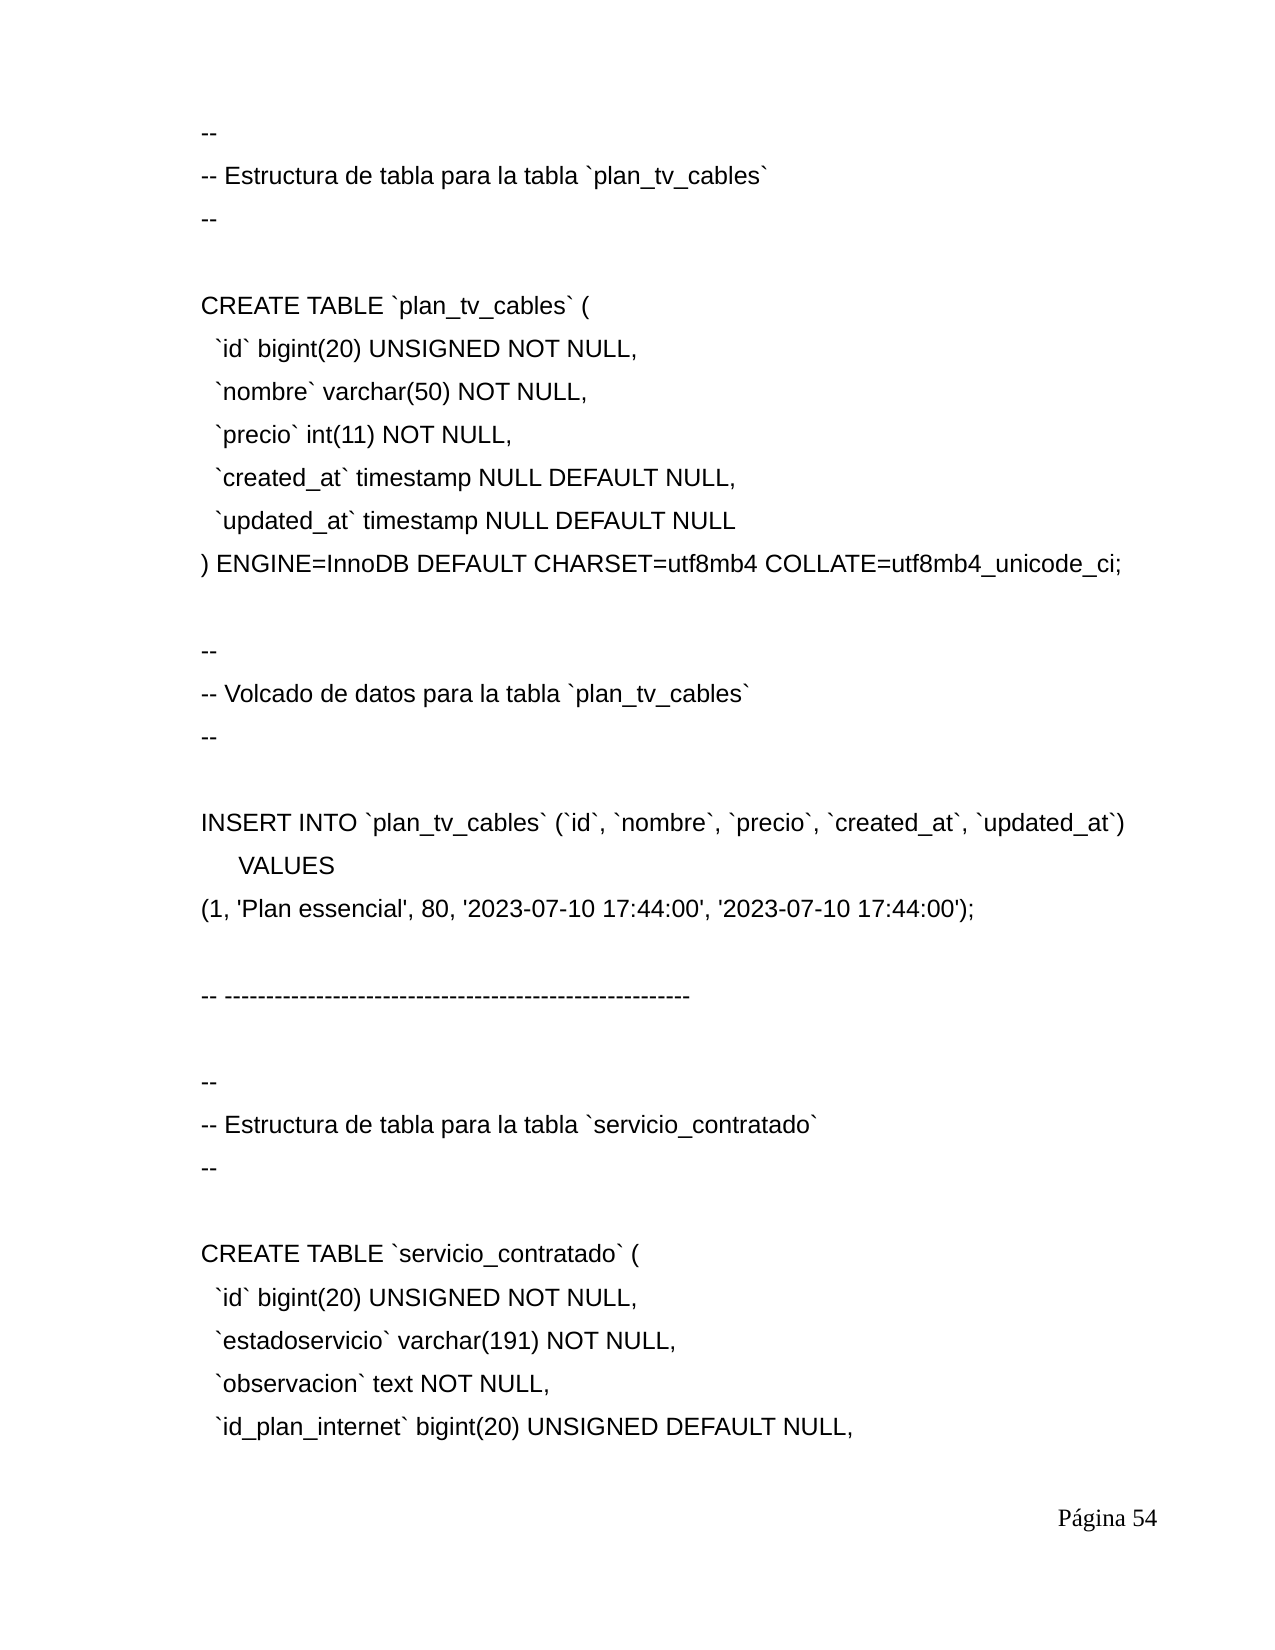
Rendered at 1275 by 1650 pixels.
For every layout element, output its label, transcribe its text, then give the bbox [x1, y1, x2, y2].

text CREATE TABLE `plan_tv_cables` ( [201, 291, 1157, 319]
text INSERT INTO `plan_tv_cables` (`id`, `nombre`, `precio`, `created_at`, `updated_at`) VALUES [201, 808, 1157, 880]
text `precio` int(11) NOT NULL, [201, 420, 1157, 449]
text -- [201, 1153, 1157, 1182]
text `id_plan_internet` bigint(20) UNSIGNED DEFAULT NULL, [201, 1412, 1157, 1441]
text `created_at` timestamp NULL DEFAULT NULL, [201, 463, 1157, 492]
text -- [201, 636, 1157, 664]
text `id` bigint(20) UNSIGNED NOT NULL, [201, 1282, 1157, 1311]
text -- [201, 118, 1157, 147]
text -- Estructura de tabla para la tabla `plan_tv_cables` [201, 161, 1157, 190]
text `id` bigint(20) UNSIGNED NOT NULL, [201, 334, 1157, 362]
text `observacion` text NOT NULL, [201, 1369, 1157, 1397]
text ) ENGINE=InnoDB DEFAULT CHARSET=utf8mb4 COLLATE=utf8mb4_unicode_ci; [201, 549, 1157, 578]
text -- [201, 722, 1157, 751]
text (1, 'Plan essencial', 80, '2023-07-10 17:44:00', '2023-07-10 17:44:00'); [201, 894, 1157, 923]
text `nombre` varchar(50) NOT NULL, [201, 377, 1157, 406]
text -- Estructura de tabla para la tabla `servicio_contratado` [201, 1110, 1157, 1139]
text `estadoservicio` varchar(191) NOT NULL, [201, 1326, 1157, 1354]
text -- Volcado de datos para la tabla `plan_tv_cables` [201, 679, 1157, 707]
text -- [201, 1067, 1157, 1096]
text `updated_at` timestamp NULL DEFAULT NULL [201, 506, 1157, 535]
text -- [201, 204, 1157, 233]
text -- -------------------------------------------------------- [201, 981, 1157, 1009]
text CREATE TABLE `servicio_contratado` ( [201, 1239, 1157, 1268]
